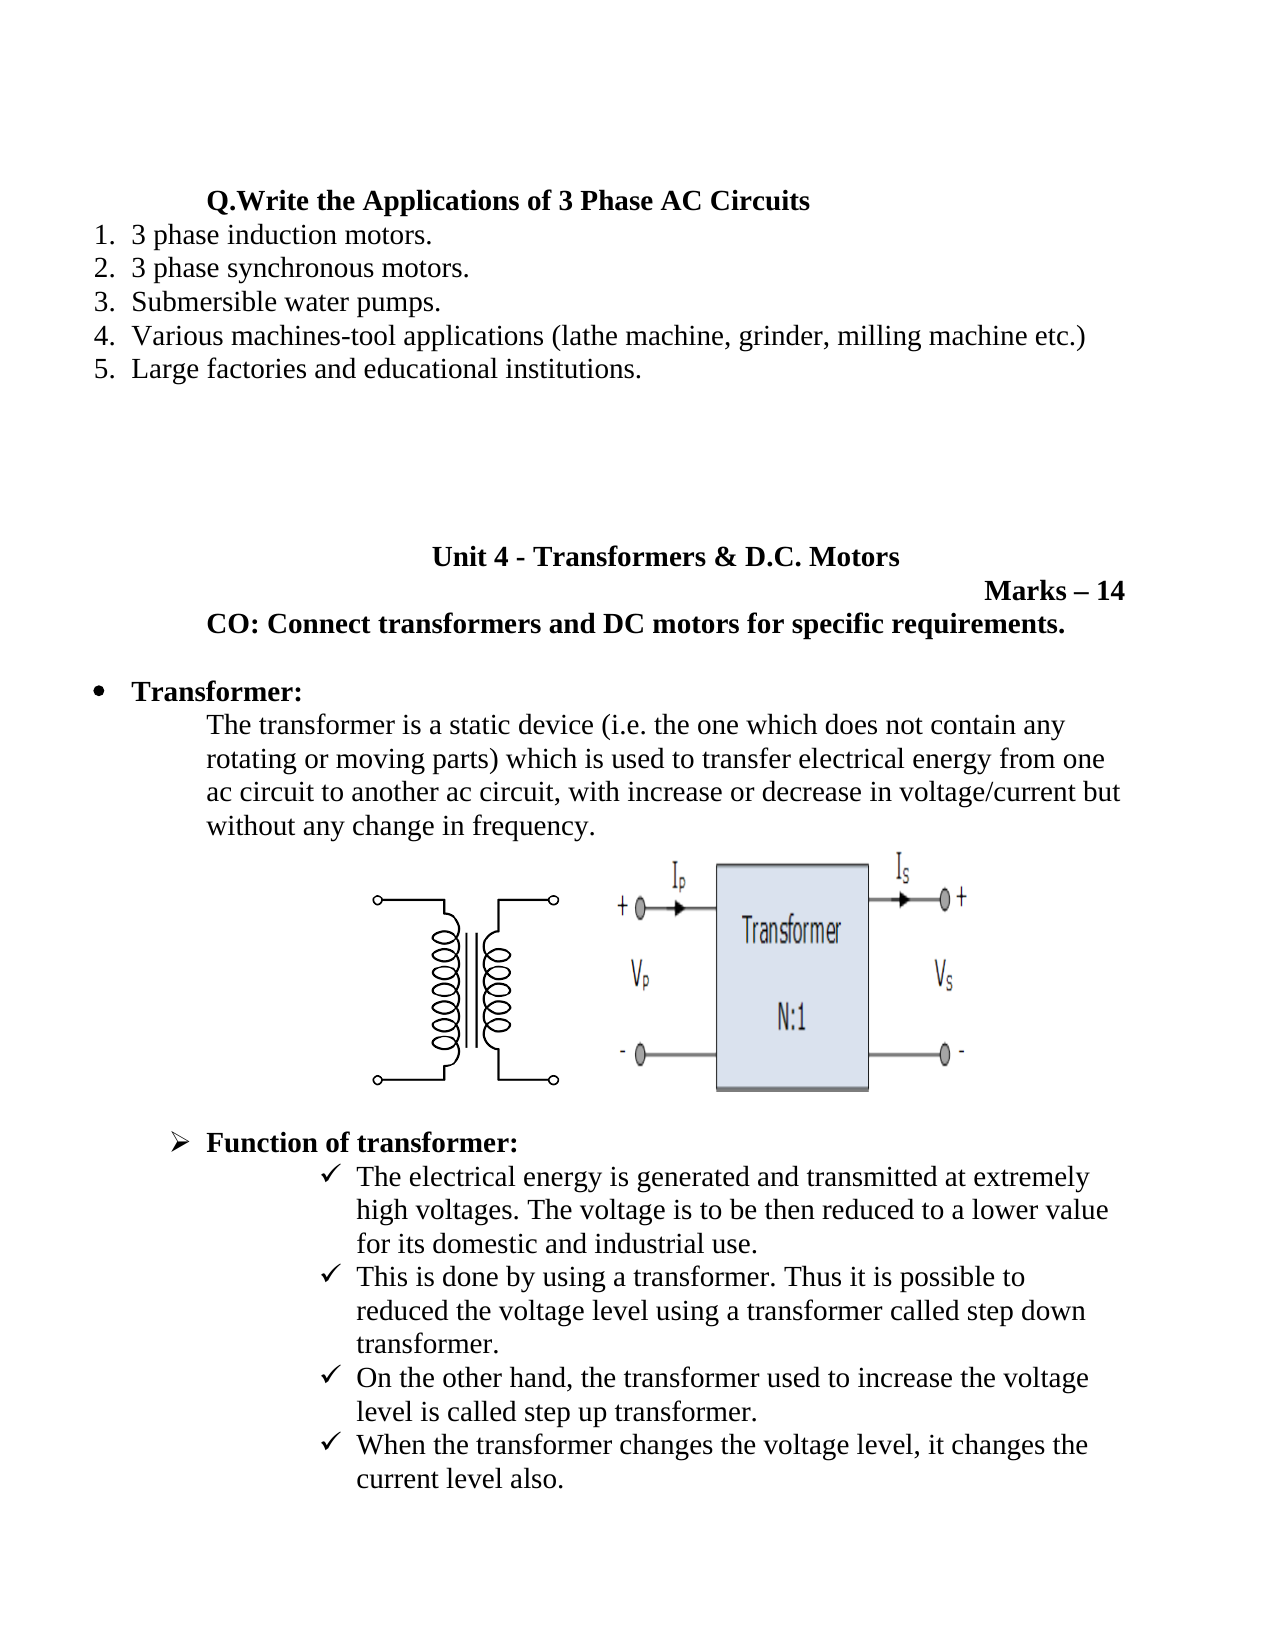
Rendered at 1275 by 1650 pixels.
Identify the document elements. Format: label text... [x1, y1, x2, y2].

list CO: Connect transformers and DC motors for specific requirements. [206, 607, 1125, 640]
list The transformer is a static device (i.e. the one which does not contain any rotating or moving parts) which is used to transfer electrical energy from one ac circuit to another ac circuit, with increase or decrease in voltage/current but without any change in frequency. [206, 707, 1125, 841]
list This is done by using a transformer. Thus it is possible to reduced the voltage level using a transformer called step down transformer. [319, 1259, 1125, 1360]
list Q.Write the Applications of 3 Phase AC Circuits [206, 183, 1125, 217]
picture [363, 885, 573, 1092]
list Unit 4 - Transformers & D.C. Motors [206, 539, 1125, 573]
list Marks – 14 [206, 573, 1125, 607]
list On the other hand, the transformer used to increase the voltage level is called step up transformer. [319, 1360, 1125, 1427]
picture [616, 841, 968, 1092]
list Function of transformer: [169, 1125, 1125, 1159]
list The electrical energy is generated and transmitted at extremely high voltages. The voltage is to be then reduced to a lower value for its domestic and industrial use. [319, 1159, 1125, 1259]
list Transformer: [94, 674, 1125, 707]
list When the transformer changes the voltage level, it changes the current level also. [319, 1427, 1125, 1494]
list 3 phase synchronous motors. [94, 251, 1125, 284]
list Various machines-tool applications (lathe machine, grinder, milling machine etc.) [94, 318, 1125, 351]
list Submersible water pumps. [94, 284, 1125, 318]
list 3 phase induction motors. [94, 217, 1125, 251]
list Large factories and educational institutions. [94, 351, 1125, 385]
